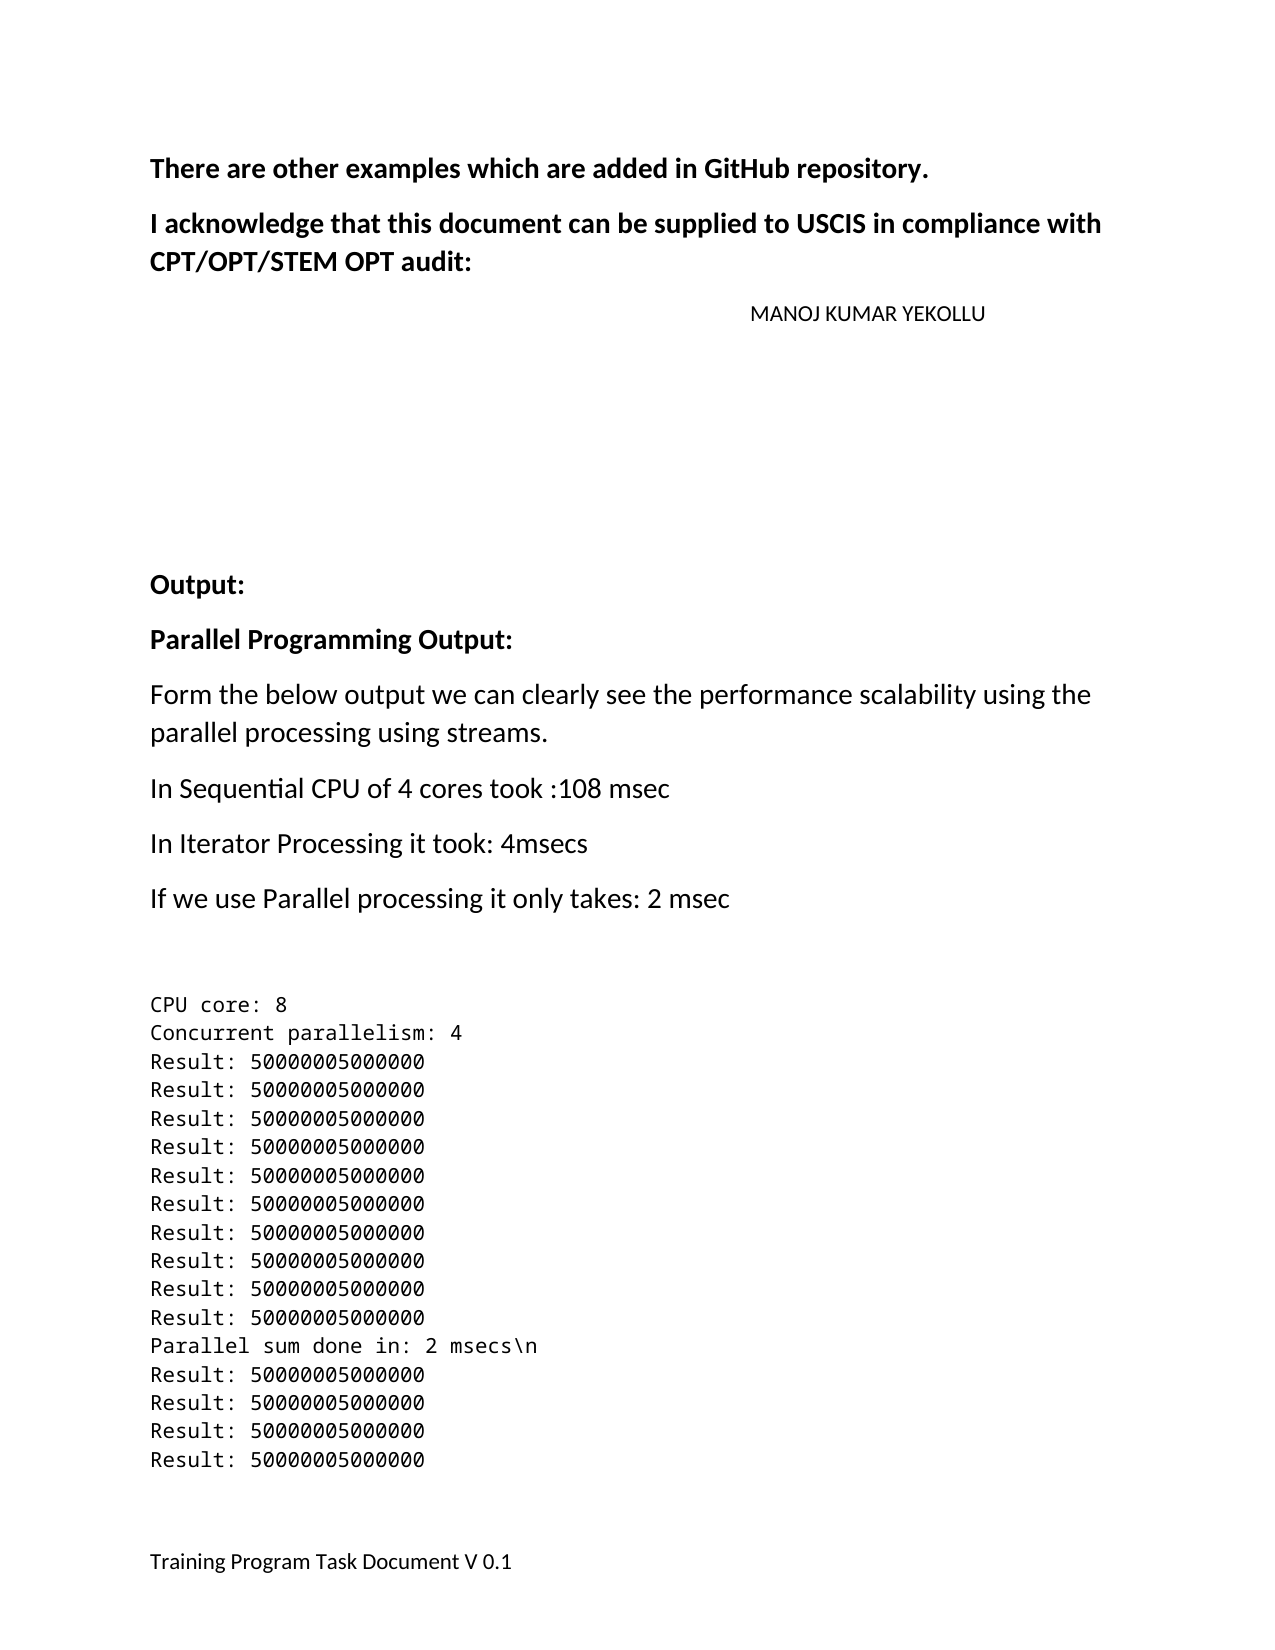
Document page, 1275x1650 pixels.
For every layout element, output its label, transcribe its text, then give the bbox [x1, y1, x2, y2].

text CPU core: 8 [150, 990, 1125, 1018]
text Result: 50000005000000 [150, 1132, 1125, 1161]
text Result: 50000005000000 [150, 1246, 1125, 1274]
text Result: 50000005000000 [150, 1075, 1125, 1104]
text MANOJ KUMAR YEKOLLU [150, 299, 1125, 327]
text Result: 50000005000000 [150, 1360, 1125, 1388]
text Result: 50000005000000 [150, 1388, 1125, 1417]
text Result: 50000005000000 [150, 1189, 1125, 1218]
text Result: 50000005000000 [150, 1047, 1125, 1075]
text Result: 50000005000000 [150, 1274, 1125, 1303]
text Parallel sum done in: 2 msecs\n [150, 1331, 1125, 1360]
text If we use Parallel processing it only takes: 2 msec [150, 880, 1125, 916]
text Parallel Programming Output: [150, 621, 1125, 657]
text There are other examples which are added in GitHub repository. [150, 150, 1125, 186]
text Form the below output we can clearly see the performance scalability using the parallel processing using streams. [150, 676, 1125, 750]
text Result: 50000005000000 [150, 1303, 1125, 1331]
text Result: 50000005000000 [150, 1161, 1125, 1189]
text Concurrent parallelism: 4 [150, 1018, 1125, 1047]
text In Iterator Processing it took: 4msecs [150, 825, 1125, 860]
text Result: 50000005000000 [150, 1218, 1125, 1246]
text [150, 1445, 1125, 1473]
text In Sequential CPU of 4 cores took :108 msec [150, 770, 1125, 805]
text Output: [150, 566, 1125, 602]
text Result: 50000005000000 [150, 1104, 1125, 1132]
text Result: 50000005000000 [150, 1417, 1125, 1445]
text I acknowledge that this document can be supplied to USCIS in compliance with CPT/OPT/STEM OPT audit: [150, 205, 1125, 279]
